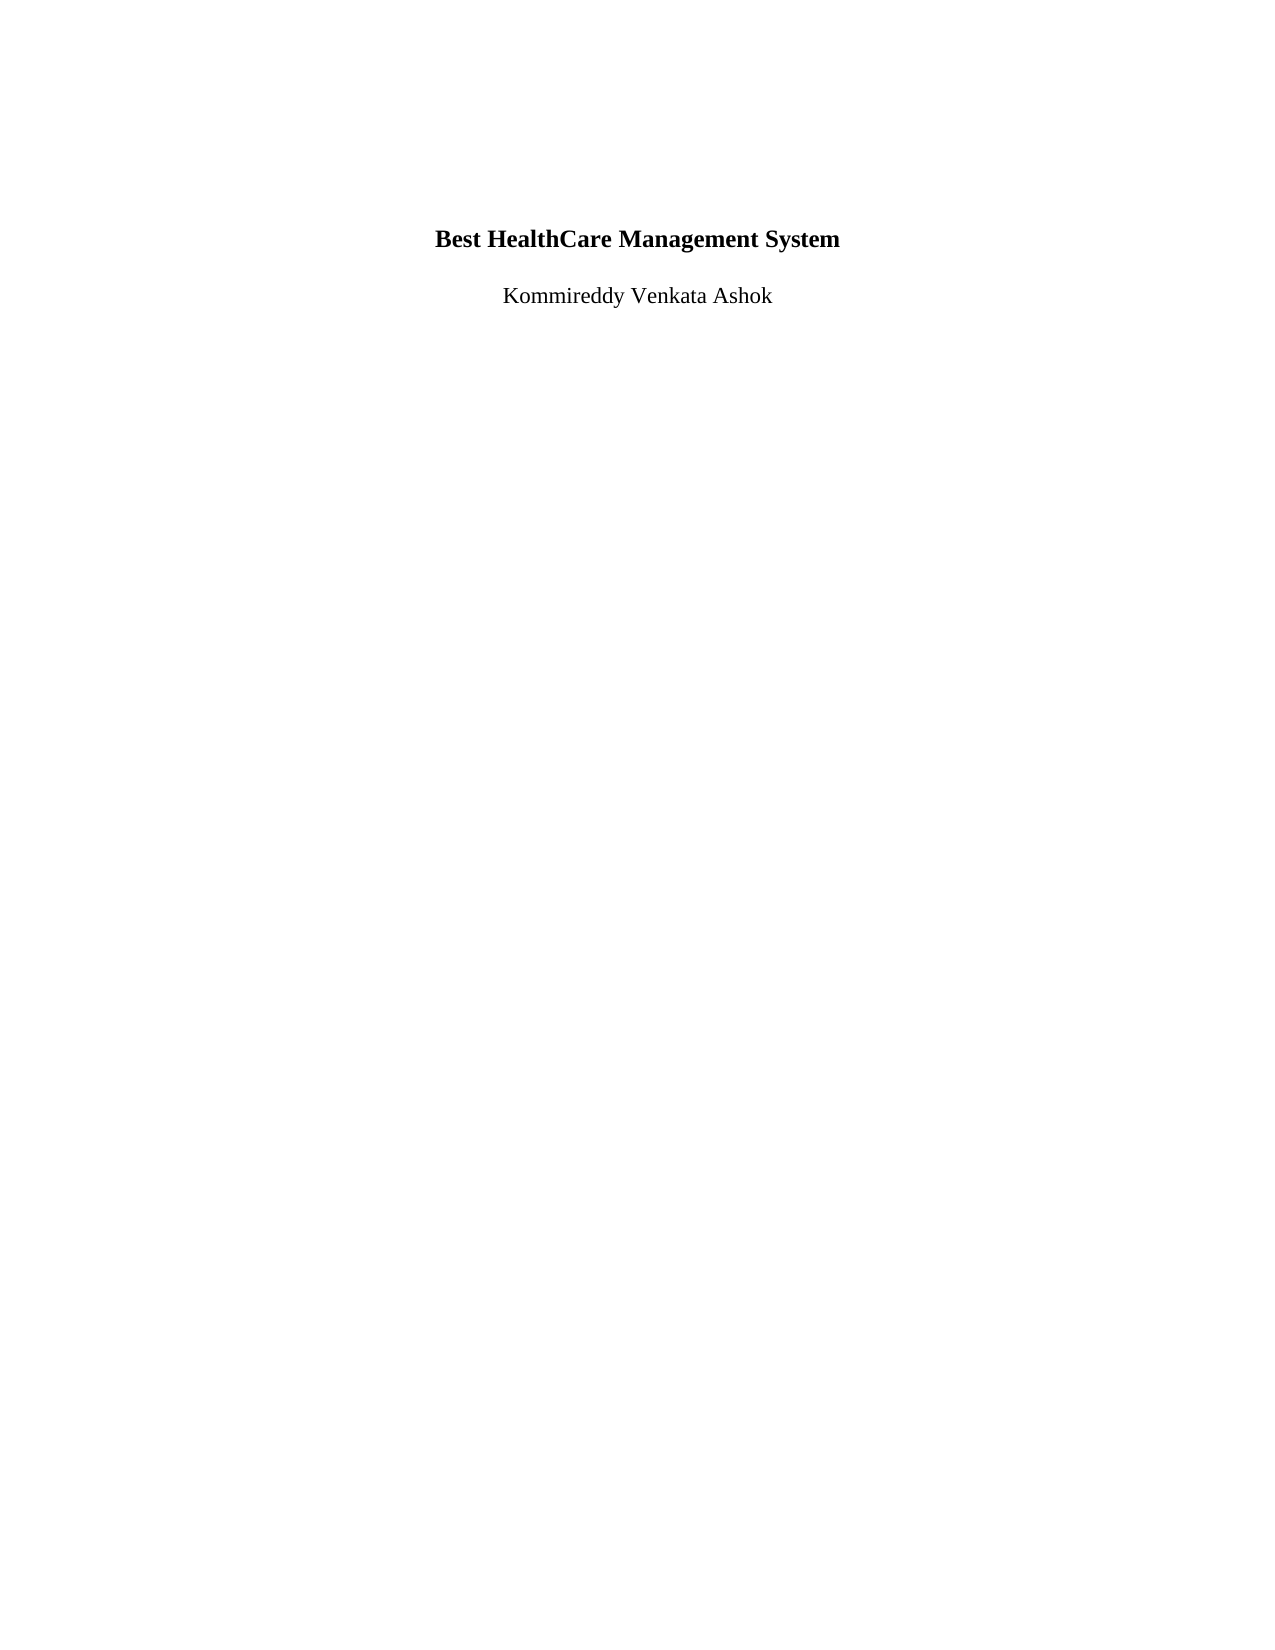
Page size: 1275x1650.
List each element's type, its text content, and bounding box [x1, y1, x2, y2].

text Best HealthCare Management System [112, 224, 1163, 253]
text Kommireddy Venkata Ashok [112, 282, 1163, 308]
